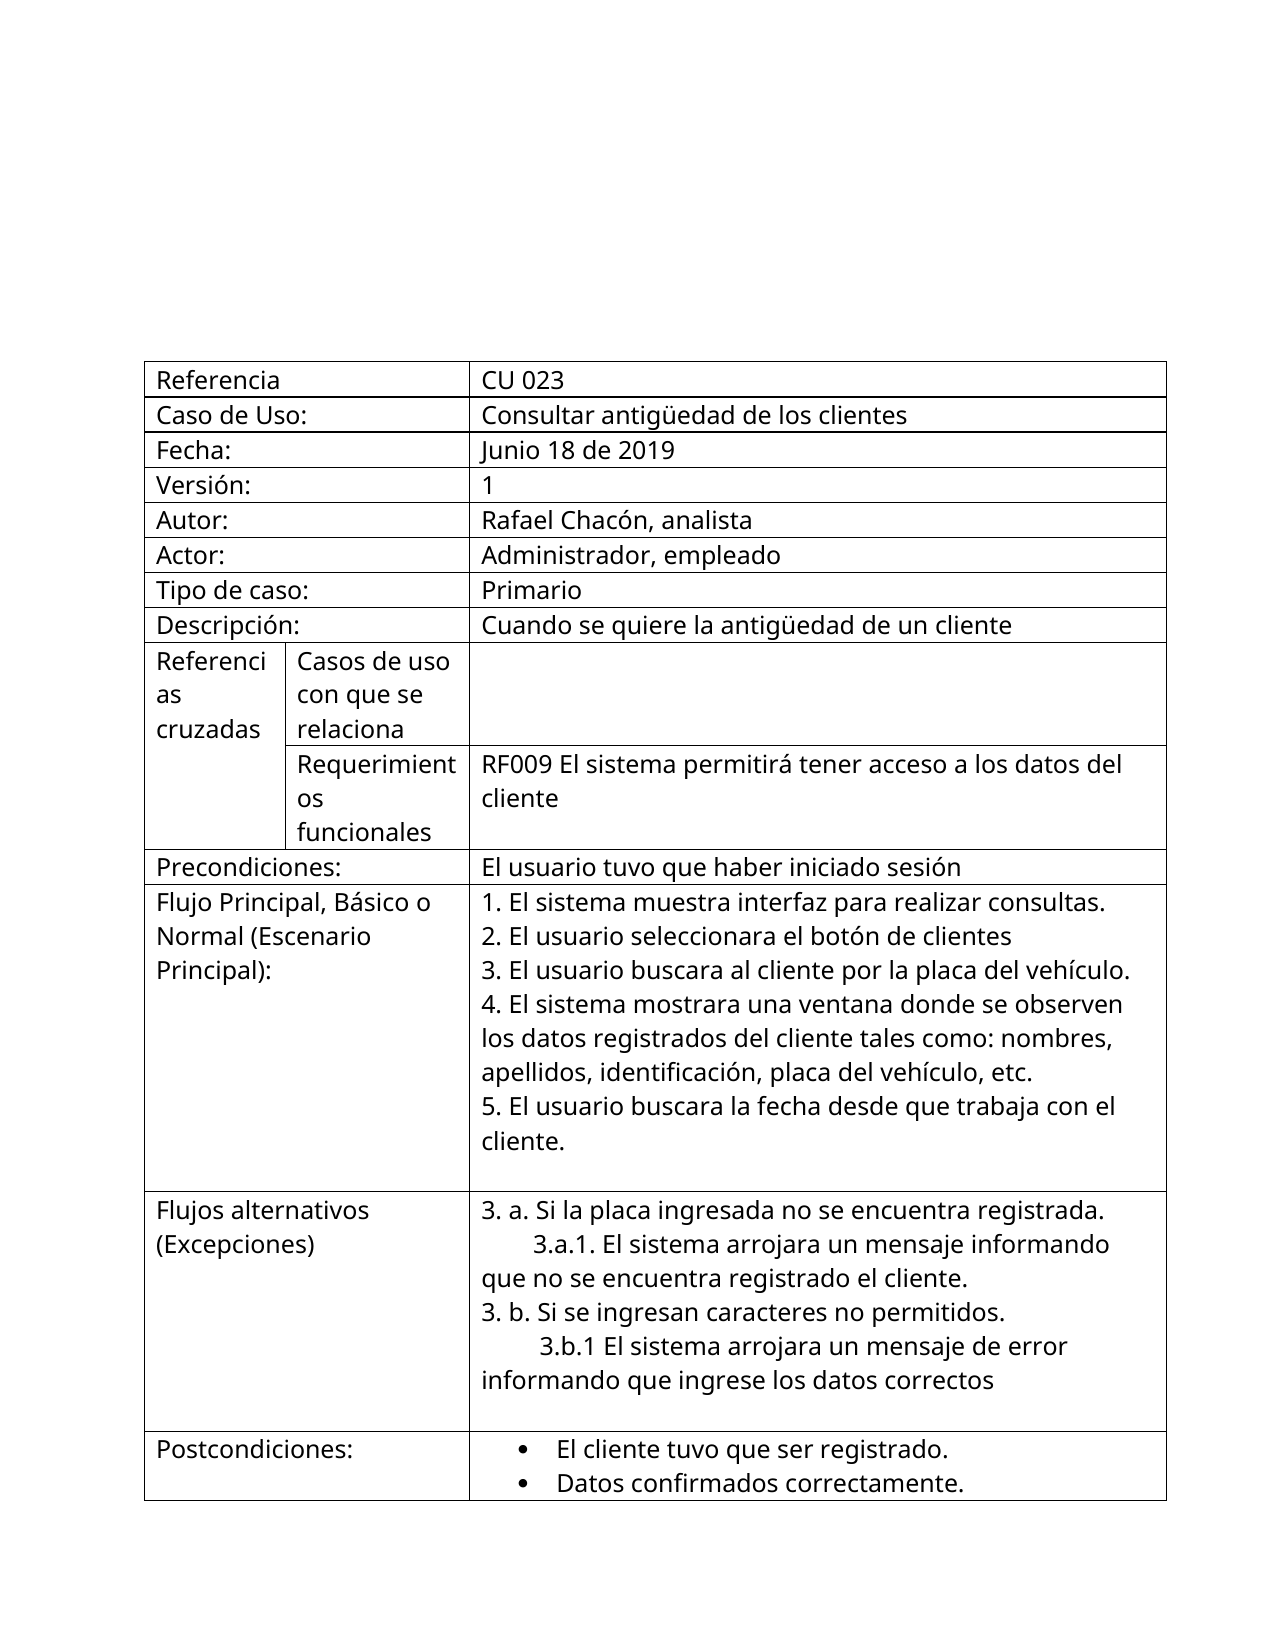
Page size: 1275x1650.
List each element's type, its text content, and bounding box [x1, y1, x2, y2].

table_cell Referencias cruzadas [145, 643, 285, 848]
table_header CU 023 [470, 362, 1166, 396]
table_cell Precondiciones: [145, 850, 469, 884]
table_cell Actor: [145, 538, 469, 572]
table_cell Caso de Uso: [145, 398, 469, 431]
table_cell Fecha: [145, 433, 469, 467]
table_cell El usuario tuvo que haber iniciado sesión [470, 850, 1166, 884]
table_cell Rafael Chacón, analista [470, 503, 1166, 537]
table_header Referencia [145, 362, 469, 396]
table_cell 3. a. Si la placa ingresada no se encuentra registrada. 3.a.1. El sistema arrojara un mensaje informando que no se encuentra registrado el cliente. 3. b. Si se ingresan caracteres no permitidos. 3.b.1 El sistema arrojara un mensaje de error informando que ingrese los datos correctos [470, 1192, 1166, 1431]
table_cell Administrador, empleado [470, 538, 1166, 572]
table_cell Primario [470, 573, 1166, 607]
table_cell Versión: [145, 468, 469, 502]
table_cell [470, 643, 1166, 745]
table_cell Flujo Principal, Básico o Normal (Escenario Principal): [145, 885, 469, 1191]
table_cell Junio 18 de 2019 [470, 433, 1166, 467]
table_cell Autor: [145, 503, 469, 537]
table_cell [470, 1432, 1166, 1500]
table_cell Cuando se quiere la antigüedad de un cliente [470, 608, 1166, 642]
table_cell Tipo de caso: [145, 573, 469, 607]
table_cell Postcondiciones: [145, 1432, 469, 1500]
table_cell Flujos alternativos (Excepciones) [145, 1192, 469, 1431]
table_cell Consultar antigüedad de los clientes [470, 398, 1166, 431]
table_cell Casos de uso con que se relaciona [286, 643, 469, 745]
table_cell Requerimientos funcionales [286, 746, 469, 848]
table_cell 1 [470, 468, 1166, 502]
table_cell Descripción: [145, 608, 469, 642]
table_cell RF009 El sistema permitirá tener acceso a los datos del cliente [470, 746, 1166, 848]
table_cell 1. El sistema muestra interfaz para realizar consultas. 2. El usuario seleccionara el botón de clientes 3. El usuario buscara al cliente por la placa del vehículo. 4. El sistema mostrara una ventana donde se observen los datos registrados del cliente tales como: nombres, apellidos, identificación, placa del vehículo, etc. 5. El usuario buscara la fecha desde que trabaja con el cliente. [470, 885, 1166, 1191]
